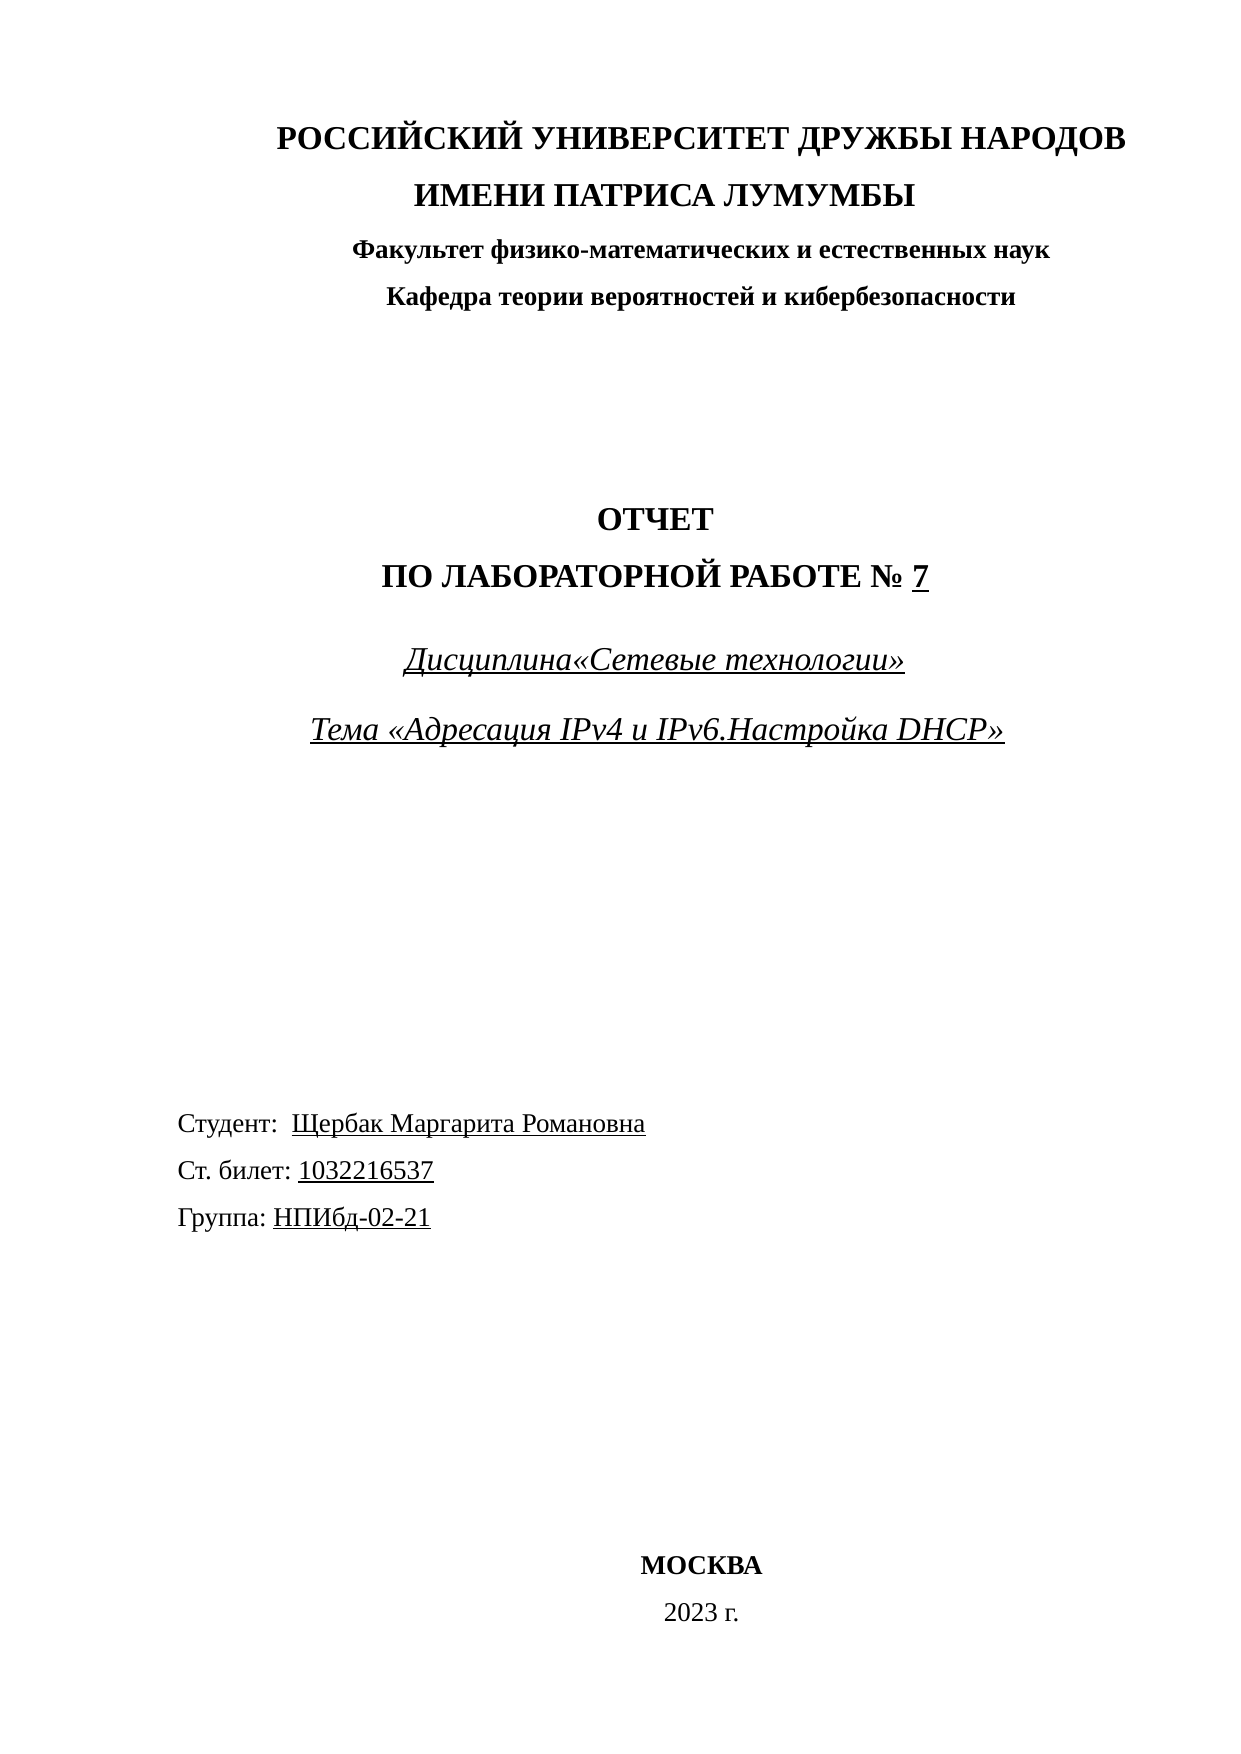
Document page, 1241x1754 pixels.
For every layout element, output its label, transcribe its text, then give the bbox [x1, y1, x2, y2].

text 2023 г. [177, 1596, 1152, 1627]
text Студент: Щербак Маргарита Романовна [177, 1107, 1152, 1139]
text МОСКВА [177, 1549, 1152, 1581]
text Группа: НПИбд-02-21 [177, 1201, 1152, 1232]
text Тема «Адресация IPv4 и IPv6.Настройка DHCP» [148, 709, 1152, 747]
subtitle Дисциплина«Сетевые технологии» [158, 639, 1152, 677]
text ОТЧЕТ [158, 499, 1152, 537]
text РОССИЙСКИЙ УНИВЕРСИТЕТ ДРУЖБЫ НАРОДОВ ИМЕНИ ПАТРИСА ЛУМУМБЫ [177, 118, 1152, 214]
text Ст. билет: 1032216537 [177, 1154, 1152, 1185]
text по лабораторной работе № 7 [158, 556, 1152, 595]
text Факультет физико-математических и естественных наук [177, 233, 1152, 264]
text Кафедра теории вероятностей и кибербезопасности [177, 280, 1152, 311]
